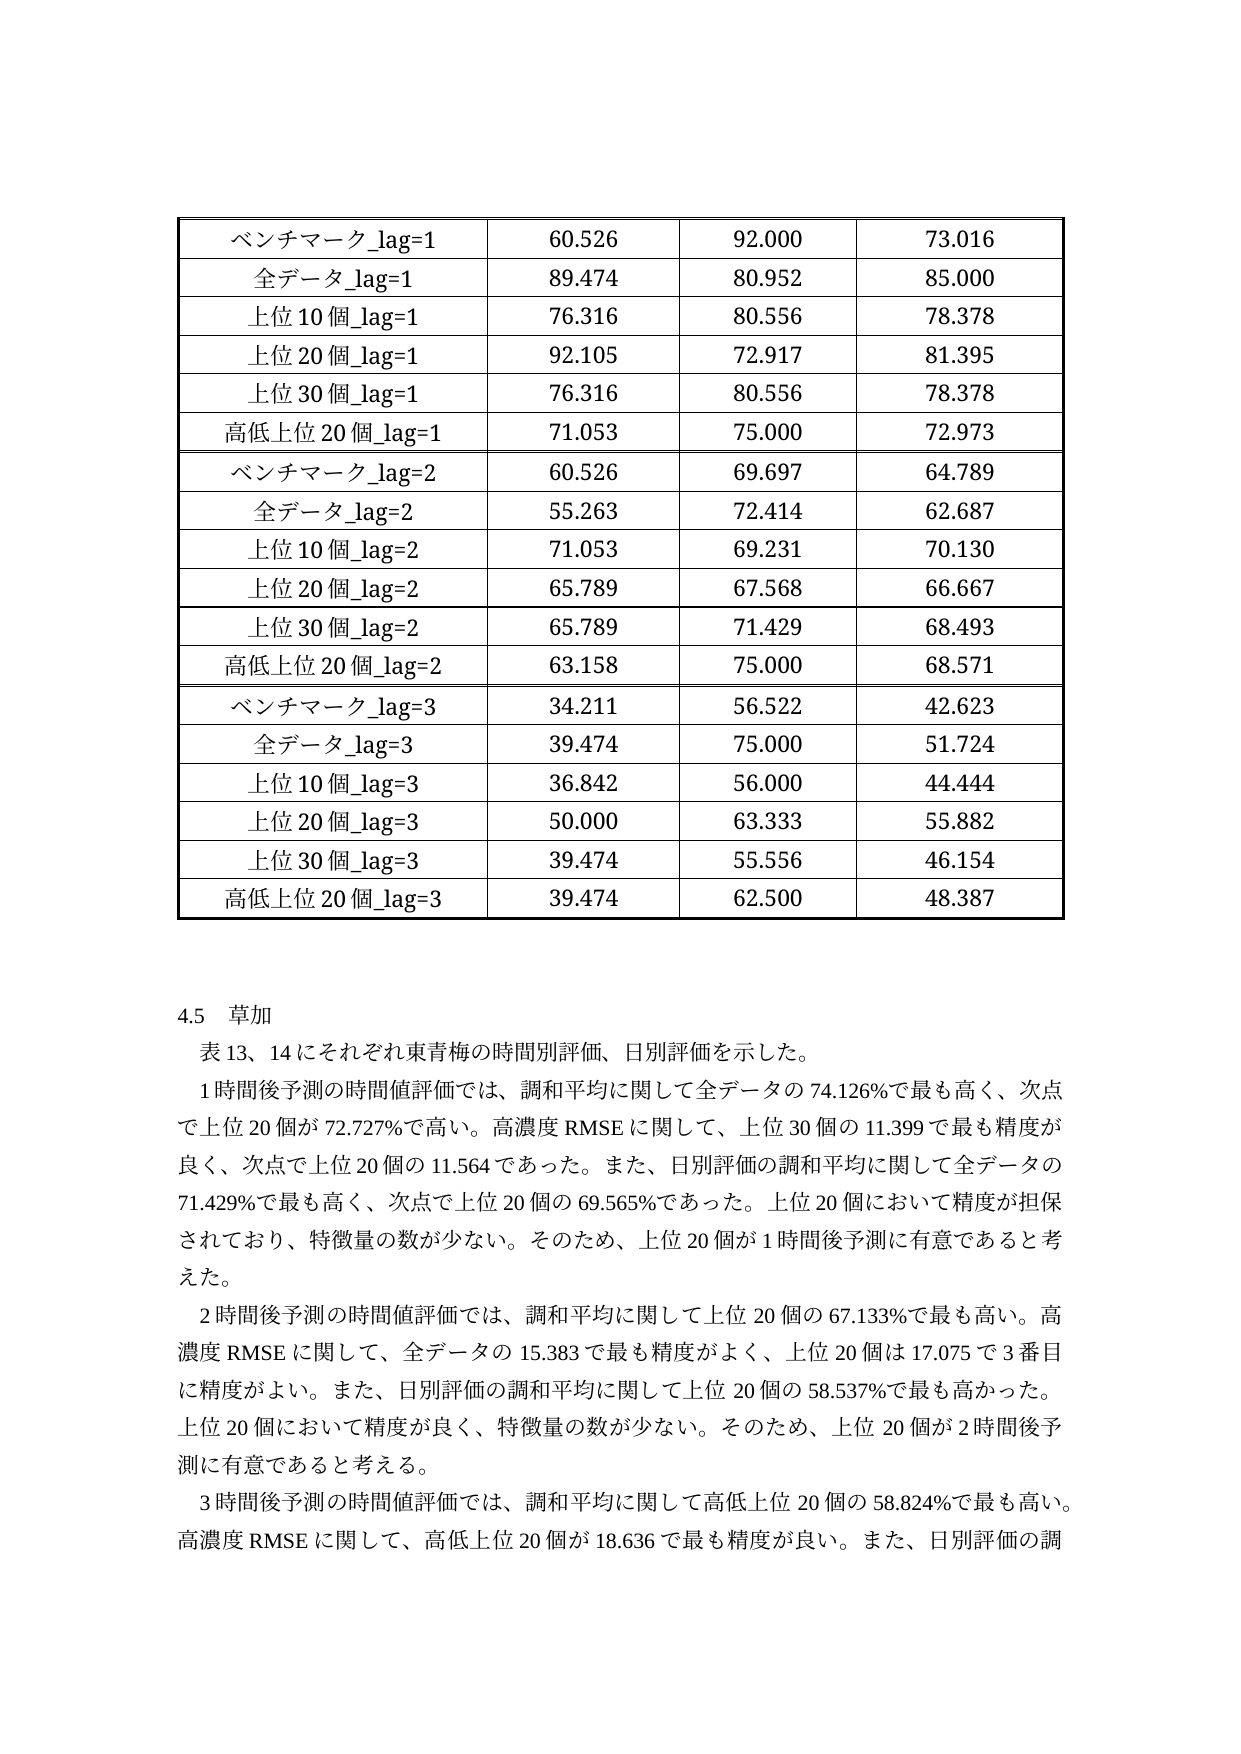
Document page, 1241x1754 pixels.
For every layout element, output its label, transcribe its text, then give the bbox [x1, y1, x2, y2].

table_cell 69.697 [680, 453, 856, 491]
table_cell 72.917 [680, 336, 856, 373]
table_cell ベンチマーク_lag=2 [180, 453, 487, 491]
table_cell ベンチマーク_lag=3 [180, 687, 487, 724]
table_cell 78.378 [857, 374, 1062, 412]
table_cell 上位10個_lag=3 [180, 764, 487, 801]
table_cell 39.474 [488, 841, 679, 878]
table_cell 全データ_lag=2 [180, 492, 487, 529]
table_cell 70.130 [857, 530, 1062, 568]
table_cell 56.522 [680, 687, 856, 724]
table_cell 55.263 [488, 492, 679, 529]
table_cell 68.493 [857, 608, 1062, 645]
table_cell 34.211 [488, 687, 679, 724]
table_cell 64.789 [857, 453, 1062, 491]
table_cell 48.387 [857, 879, 1062, 917]
table_cell 上位20個_lag=3 [180, 802, 487, 840]
table_cell 72.973 [857, 413, 1062, 450]
table_cell 65.789 [488, 608, 679, 645]
table_cell 73.016 [857, 220, 1062, 257]
table_cell ベンチマーク_lag=1 [180, 220, 487, 257]
table_cell 55.556 [680, 841, 856, 878]
table_cell 上位30個_lag=1 [180, 374, 487, 412]
table_cell 39.474 [488, 725, 679, 763]
table_cell 75.000 [680, 413, 856, 450]
table_cell 80.556 [680, 374, 856, 412]
table_cell 42.623 [857, 687, 1062, 724]
table_cell 80.556 [680, 297, 856, 334]
table_cell 全データ_lag=3 [180, 725, 487, 763]
table_cell 72.414 [680, 492, 856, 529]
table_cell 50.000 [488, 802, 679, 840]
table_cell 62.687 [857, 492, 1062, 529]
table_cell 76.316 [488, 297, 679, 334]
table_cell 高低上位20個_lag=3 [180, 879, 487, 917]
table_cell 上位20個_lag=2 [180, 569, 487, 606]
table_cell 55.882 [857, 802, 1062, 840]
table_cell 46.154 [857, 841, 1062, 878]
table_cell 80.952 [680, 259, 856, 296]
table_cell 60.526 [488, 453, 679, 491]
table_cell 63.158 [488, 646, 679, 683]
table_cell 75.000 [680, 725, 856, 763]
table_cell 92.105 [488, 336, 679, 373]
table_cell 56.000 [680, 764, 856, 801]
text 1時間後予測の時間値評価では、調和平均に関して全データの74.126%で最も高く、次点で上位20個が72.727%で高い。高濃度RMSEに関して、上位30個の11.399で最も精度が良く、次点で上位20個の11.564であった。また、日別評価の調和平均に関して全データの71.429%で最も高く、次点で上位20個の69.565%であった。上位20個において精度が担保されており、特徴量の数が少ない。そのため、上位20個が1時間後予測に有意であると考えた。 [177, 1070, 1063, 1295]
table_cell 65.789 [488, 569, 679, 606]
table_cell 上位30個_lag=3 [180, 841, 487, 878]
table_cell 66.667 [857, 569, 1062, 606]
table_cell 全データ_lag=1 [180, 259, 487, 296]
table_cell 高低上位20個_lag=1 [180, 413, 487, 450]
table_cell 60.526 [488, 220, 679, 257]
table_cell 71.053 [488, 530, 679, 568]
table_cell 69.231 [680, 530, 856, 568]
table_cell 上位20個_lag=1 [180, 336, 487, 373]
table_cell 44.444 [857, 764, 1062, 801]
table_cell 上位10個_lag=1 [180, 297, 487, 334]
table_cell 39.474 [488, 879, 679, 917]
table_cell 62.500 [680, 879, 856, 917]
table_cell 71.053 [488, 413, 679, 450]
table_cell 67.568 [680, 569, 856, 606]
table_cell 36.842 [488, 764, 679, 801]
table_cell 92.000 [680, 220, 856, 257]
table_cell 85.000 [857, 259, 1062, 296]
text 表13、14にそれぞれ東青梅の時間別評価、日別評価を示した。 [177, 1032, 1063, 1070]
table_cell 76.316 [488, 374, 679, 412]
table_cell 63.333 [680, 802, 856, 840]
table_cell 81.395 [857, 336, 1062, 373]
table_cell 51.724 [857, 725, 1062, 763]
list 草加 [177, 995, 1063, 1032]
text 2時間後予測の時間値評価では、調和平均に関して上位20個の67.133%で最も高い。高濃度RMSEに関して、全データの15.383で最も精度がよく、上位20個は17.075で3番目に精度がよい。また、日別評価の調和平均に関して上位20個の58.537%で最も高かった。上位20個において精度が良く、特徴量の数が少ない。そのため、上位20個が2時間後予測に有意であると考える。 [177, 1295, 1063, 1482]
table_cell 71.429 [680, 608, 856, 645]
table_cell 89.474 [488, 259, 679, 296]
table_cell 上位10個_lag=2 [180, 530, 487, 568]
table_cell 78.378 [857, 297, 1062, 334]
table_cell 高低上位20個_lag=2 [180, 646, 487, 683]
table_cell 上位30個_lag=2 [180, 608, 487, 645]
table_cell 75.000 [680, 646, 856, 683]
table_cell 68.571 [857, 646, 1062, 683]
